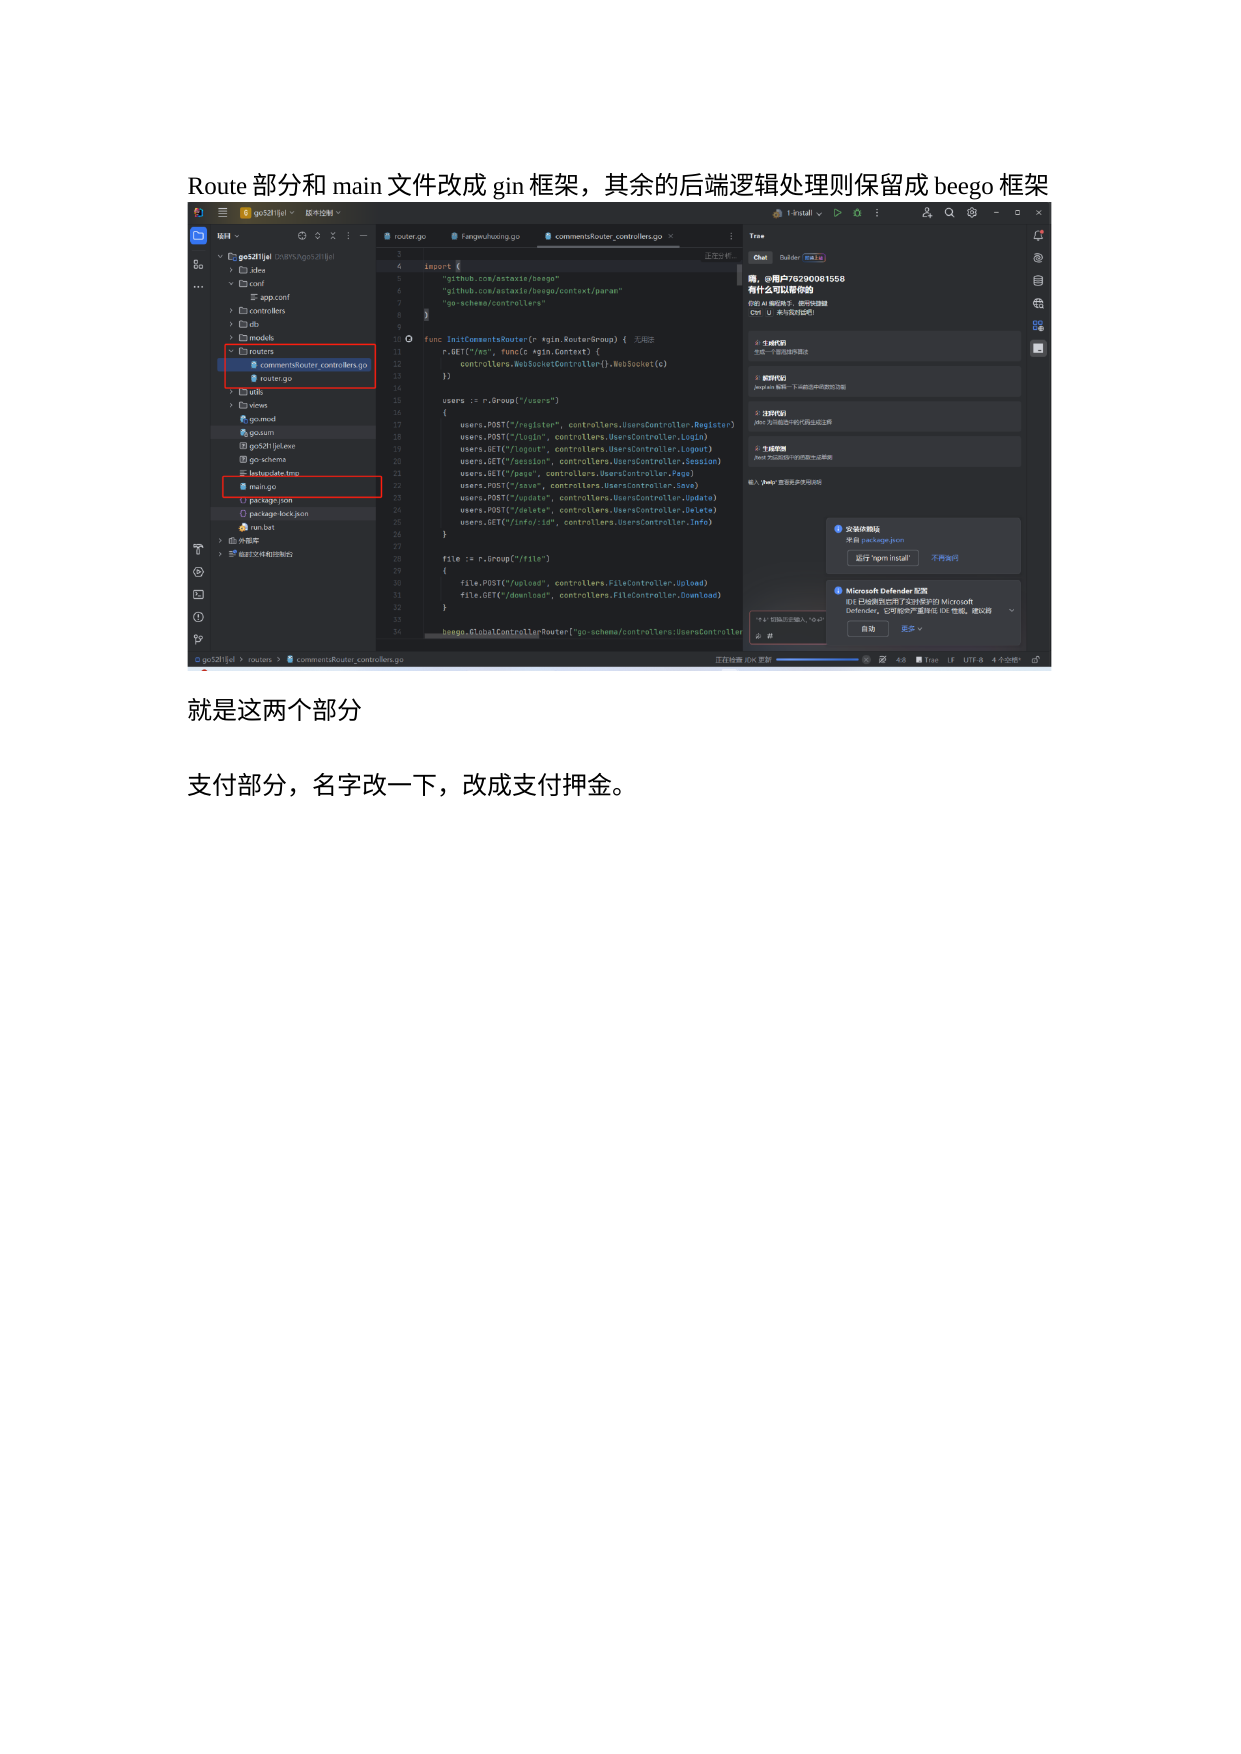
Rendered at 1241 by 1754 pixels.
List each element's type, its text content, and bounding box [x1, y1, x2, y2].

text 支付部分，名字改一下，改成支付押金。 [187, 764, 1053, 802]
picture [187, 202, 1052, 671]
text Route部分和main文件改成gin框架，其余的后端逻辑处理则保留成beego框架 [187, 164, 1053, 202]
